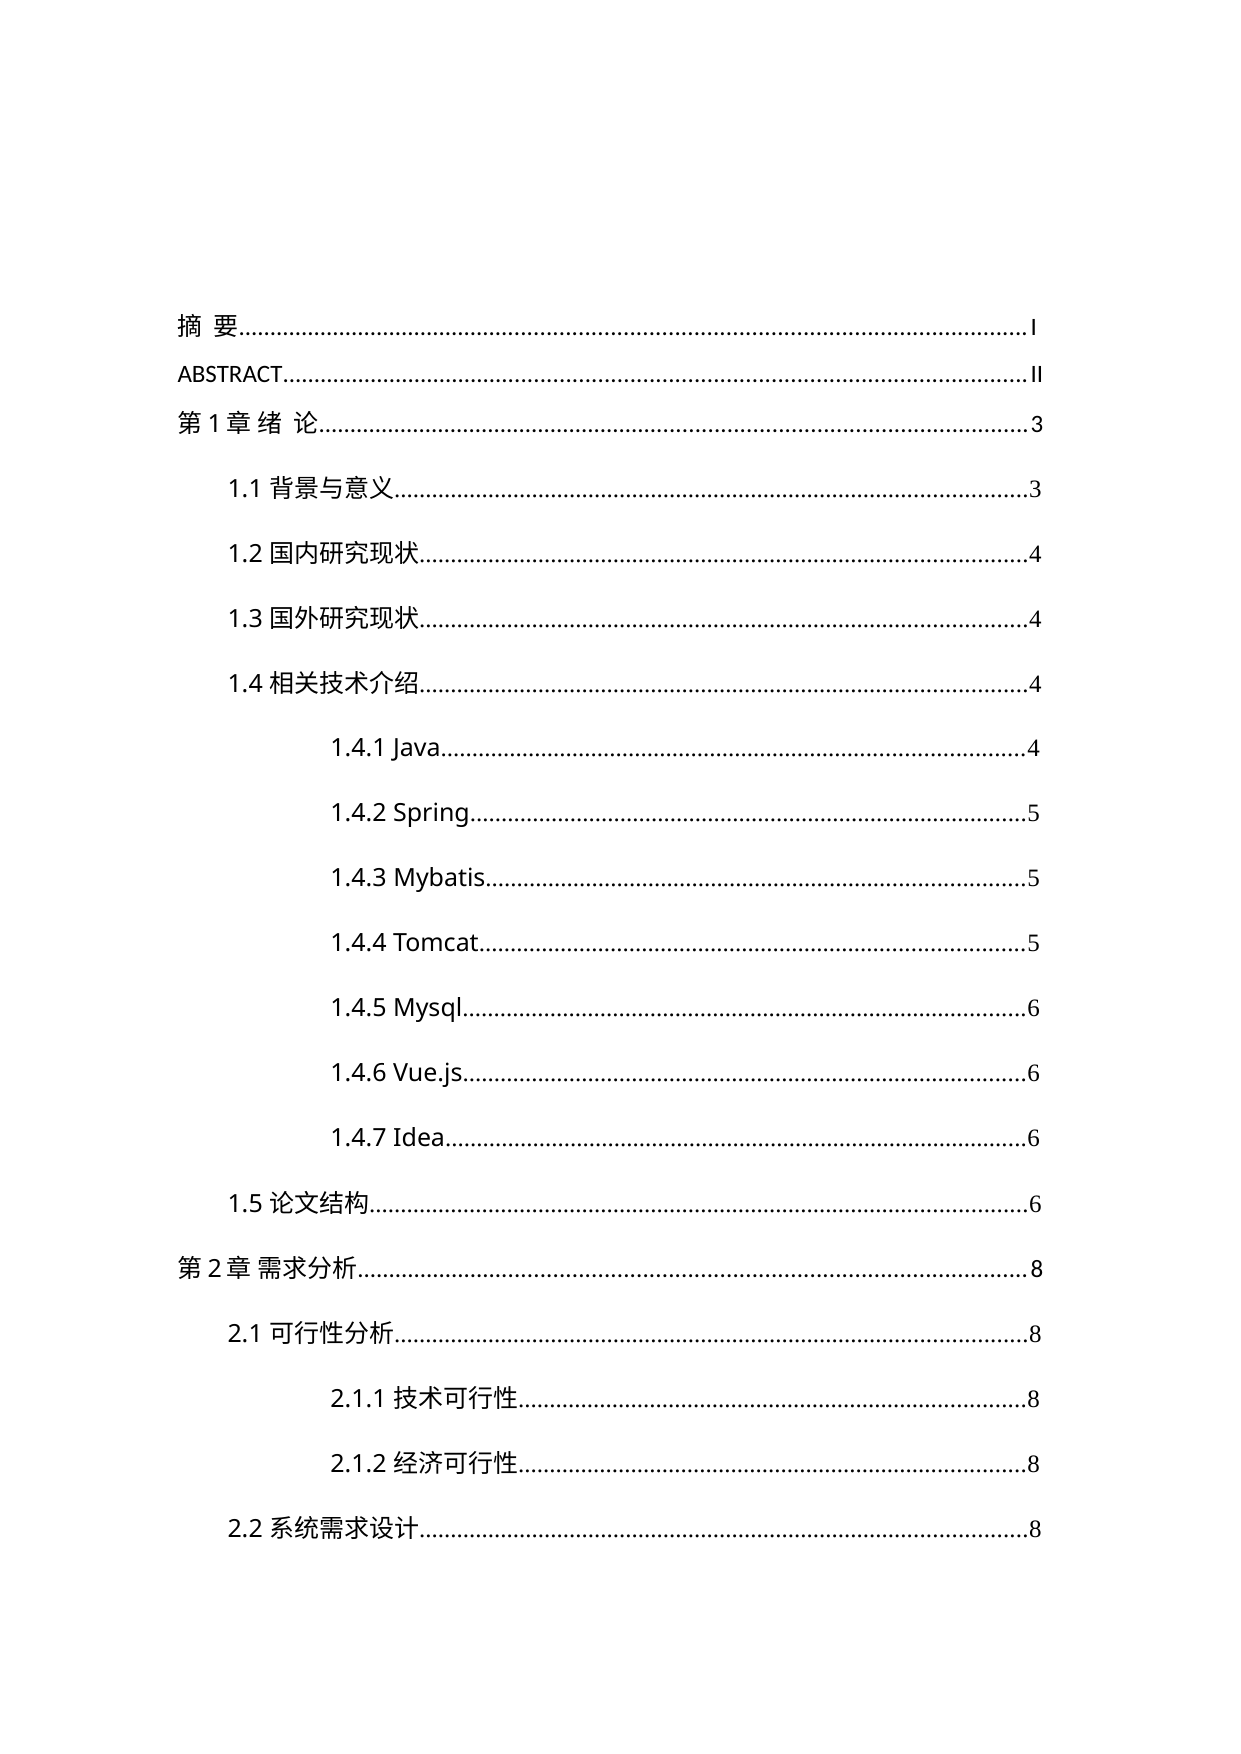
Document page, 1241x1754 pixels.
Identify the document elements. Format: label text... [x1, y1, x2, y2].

text 2.1 可行性分析 8 [177, 1299, 1092, 1364]
text 第1章 绪 论 3 [177, 389, 1092, 454]
text 2.1.1 技术可行性 8 [177, 1364, 1092, 1429]
text 1.4.3 Mybatis 5 [177, 844, 1092, 909]
text 1.5 论文结构 6 [177, 1169, 1092, 1234]
text 2.1.2 经济可行性 8 [177, 1429, 1092, 1494]
text ABSTRACT II [177, 357, 1092, 389]
text 摘 要 I [177, 292, 1092, 357]
text 1.1 背景与意义 3 [177, 454, 1092, 519]
text 2.2 系统需求设计 8 [177, 1494, 1092, 1559]
text 1.4.1 Java 4 [177, 714, 1092, 779]
text 1.4.7 Idea 6 [177, 1104, 1092, 1169]
text 1.3 国外研究现状 4 [177, 584, 1092, 649]
text 1.4.6 Vue.js 6 [177, 1039, 1092, 1104]
text 1.4.4 Tomcat 5 [177, 909, 1092, 974]
text 1.4 相关技术介绍 4 [177, 649, 1092, 714]
text 第2章 需求分析 8 [177, 1234, 1092, 1299]
text 1.4.5 Mysql 6 [177, 974, 1092, 1039]
text 1.4.2 Spring 5 [177, 779, 1092, 844]
text 1.2 国内研究现状 4 [177, 519, 1092, 584]
